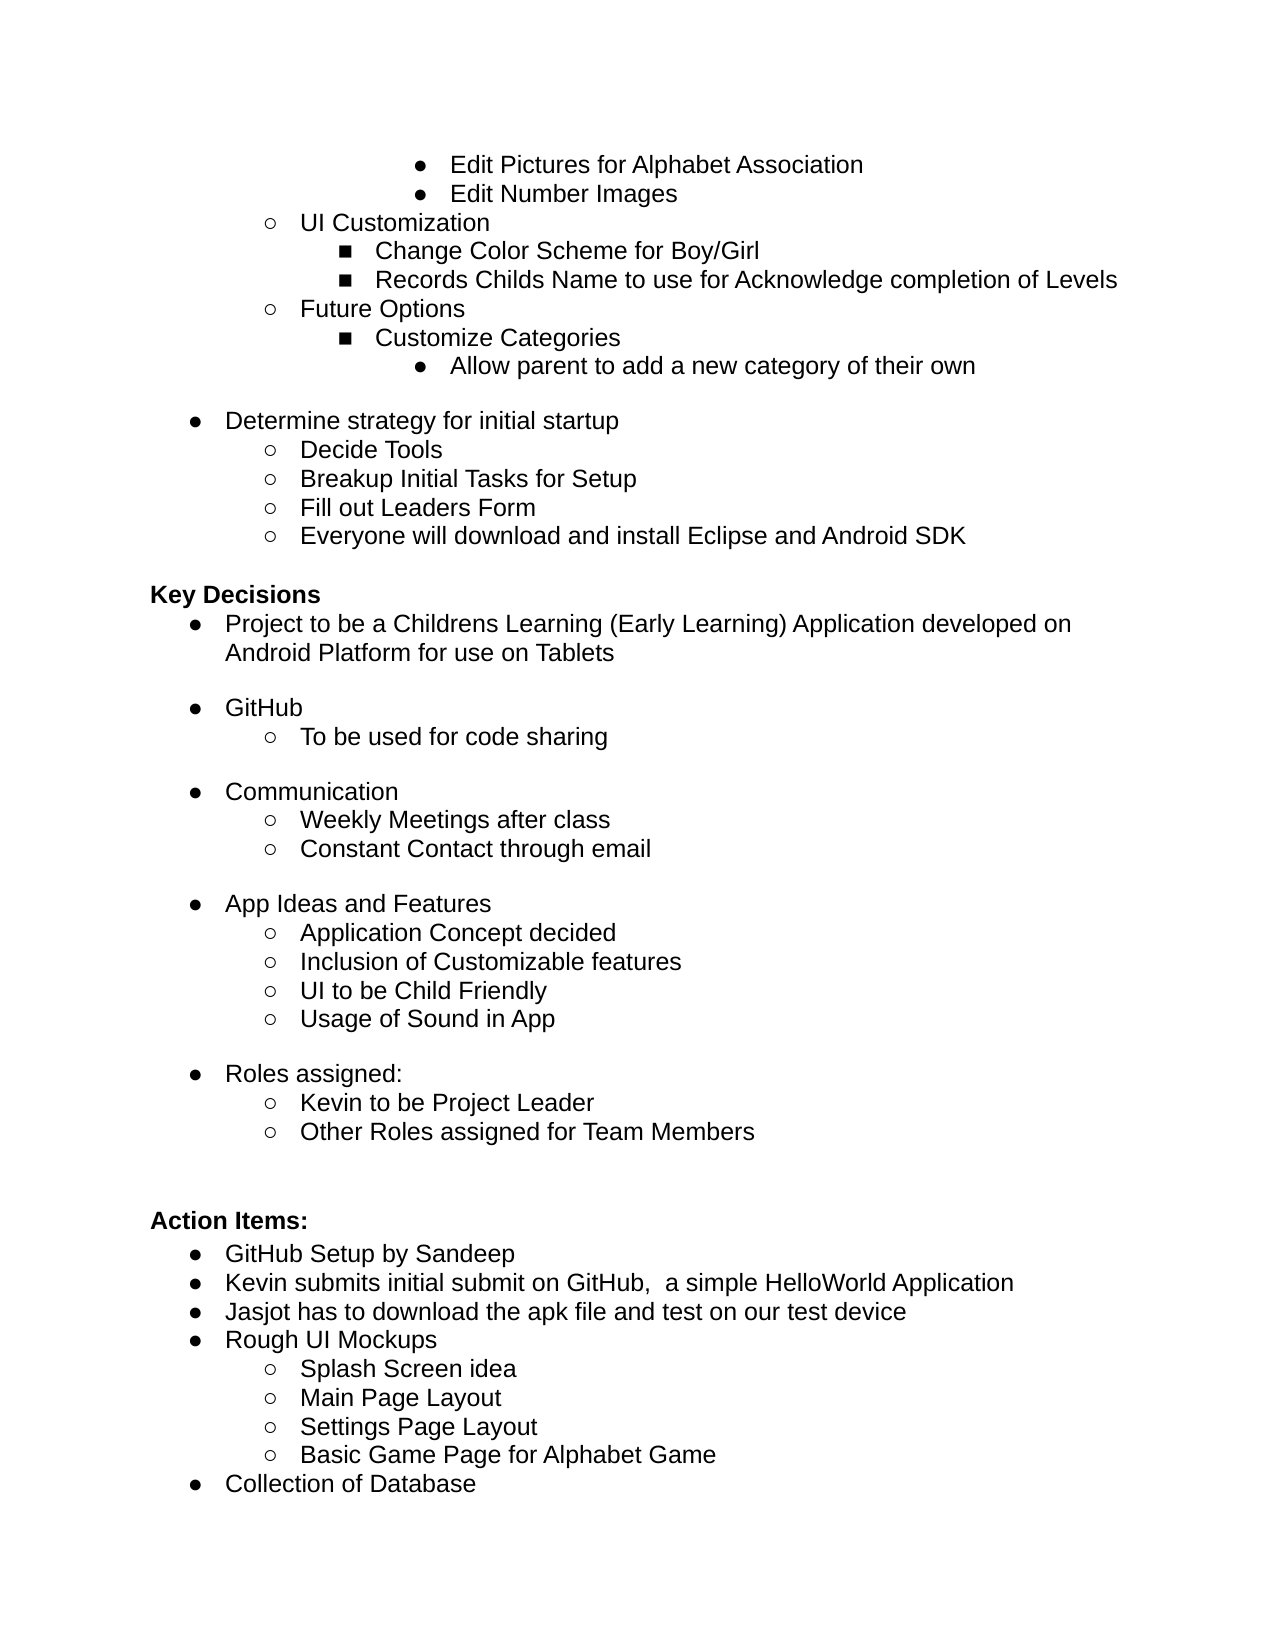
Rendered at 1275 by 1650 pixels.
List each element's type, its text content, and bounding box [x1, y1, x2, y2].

list Constant Contact through email [263, 834, 1125, 863]
list Usage of Sound in App [263, 1004, 1125, 1033]
list Allow parent to add a new category of their own [413, 351, 1125, 380]
list Inclusion of Customizable features [263, 947, 1125, 976]
list Settings Page Layout [263, 1412, 1125, 1440]
list Fill out Leaders Form [263, 493, 1125, 521]
list Weekly Meetings after class [263, 806, 1125, 834]
list GitHub Setup by Sandeep [188, 1239, 1125, 1268]
list Breakup Initial Tasks for Setup [263, 464, 1125, 493]
list Splash Screen idea [263, 1354, 1125, 1383]
list Future Options [263, 294, 1125, 322]
list UI to be Child Friendly [263, 976, 1125, 1004]
list Edit Pictures for Alphabet Association [413, 150, 1125, 179]
list App Ideas and Features [188, 889, 1125, 918]
list GitHub [188, 693, 1125, 722]
list Records Childs Name to use for Acknowledge completion of Levels [338, 265, 1125, 294]
list Application Concept decided [263, 918, 1125, 947]
text Action Items: [150, 1206, 1125, 1235]
list Determine strategy for initial startup [188, 406, 1125, 435]
list Collection of Database [188, 1469, 1125, 1498]
list Customize Categories [338, 322, 1125, 351]
list Edit Number Images [413, 179, 1125, 207]
list Other Roles assigned for Team Members [263, 1117, 1125, 1146]
list Decide Tools [263, 435, 1125, 464]
list Rough UI Mockups [188, 1325, 1125, 1354]
list Kevin to be Project Leader [263, 1088, 1125, 1117]
list Basic Game Page for Alphabet Game [263, 1440, 1125, 1469]
list Communication [188, 777, 1125, 806]
list Project to be a Childrens Learning (Early Learning) Application developed on Android Platform for use on Tablets [188, 609, 1125, 667]
list To be used for code sharing [263, 722, 1125, 750]
list UI Customization [263, 207, 1125, 236]
list Jasjot has to download the apk file and test on our test device [188, 1297, 1125, 1325]
list Everyone will download and install Eclipse and Android SDK [263, 521, 1125, 550]
list Main Page Layout [263, 1383, 1125, 1412]
list Kevin submits initial submit on GitHub, a simple HelloWorld Application [188, 1268, 1125, 1297]
text Key Decisions [150, 580, 1125, 609]
list Change Color Scheme for Boy/Girl [338, 236, 1125, 265]
list Roles assigned: [188, 1059, 1125, 1088]
